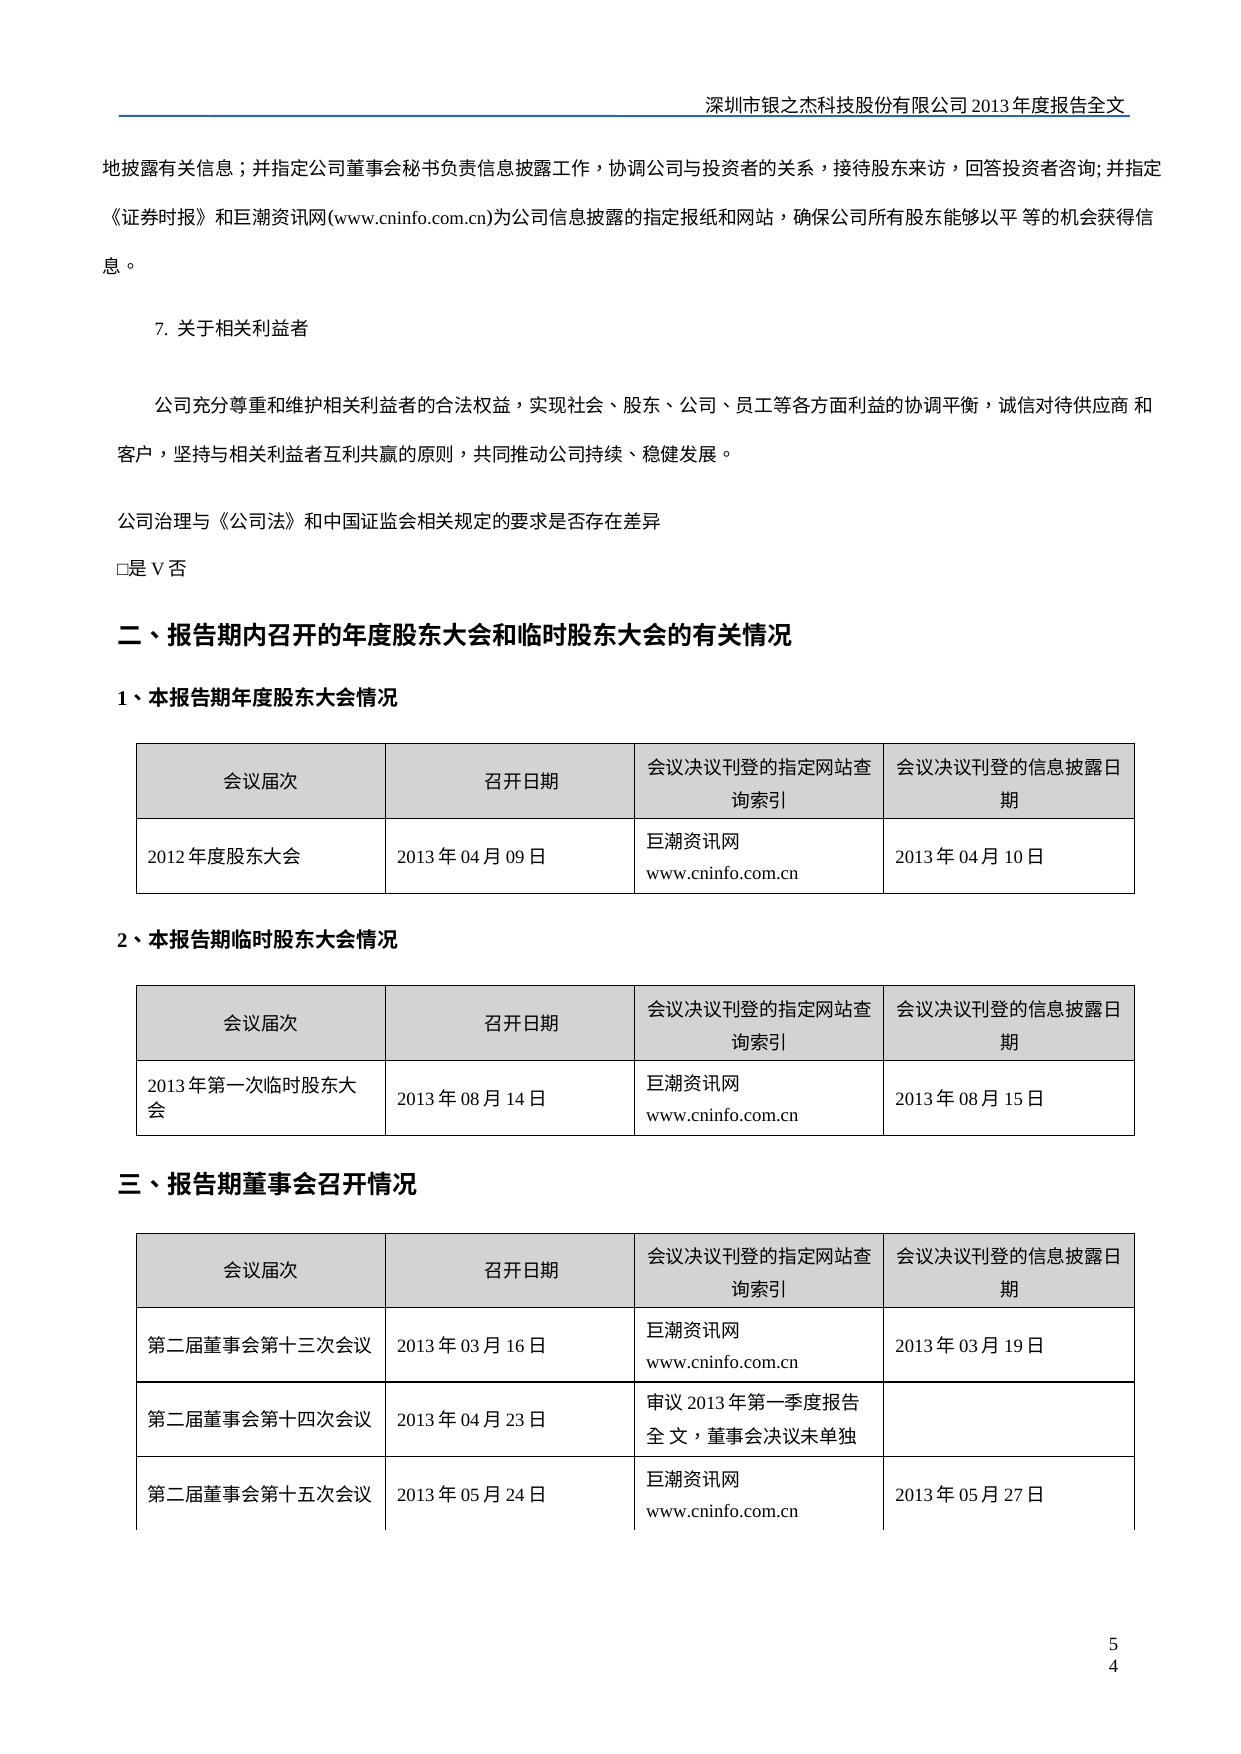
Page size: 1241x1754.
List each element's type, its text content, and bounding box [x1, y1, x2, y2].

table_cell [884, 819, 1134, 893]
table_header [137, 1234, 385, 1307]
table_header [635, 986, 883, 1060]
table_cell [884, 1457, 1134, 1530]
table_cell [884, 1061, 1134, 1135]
text 三、报告期董事会召开情况 [102, 1167, 1168, 1201]
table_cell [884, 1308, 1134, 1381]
list 关于相关利益者 [102, 315, 1168, 341]
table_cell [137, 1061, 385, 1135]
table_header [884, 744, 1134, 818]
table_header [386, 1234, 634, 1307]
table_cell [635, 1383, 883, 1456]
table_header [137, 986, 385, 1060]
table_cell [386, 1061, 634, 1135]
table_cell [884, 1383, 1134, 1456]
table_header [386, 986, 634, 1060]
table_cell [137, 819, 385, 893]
text 1、本报告期年度股东大会情况 [102, 683, 1168, 712]
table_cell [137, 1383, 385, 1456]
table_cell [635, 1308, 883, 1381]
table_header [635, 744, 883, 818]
text □是V否 [102, 555, 1168, 580]
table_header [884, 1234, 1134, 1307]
text 公司充分尊重和维护相关利益者的合法权益，实现社会、股东、公司、员工等各方面利益的协调平衡，诚信对待供应商 和客户，坚持与相关利益者互利共赢的原则，共同推动公司持续、稳健发展。 [117, 373, 1168, 471]
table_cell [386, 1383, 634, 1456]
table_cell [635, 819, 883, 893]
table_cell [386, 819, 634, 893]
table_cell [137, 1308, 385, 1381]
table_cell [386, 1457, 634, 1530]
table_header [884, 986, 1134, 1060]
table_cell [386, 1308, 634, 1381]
text 二、报告期内召开的年度股东大会和临时股东大会的有关情况 [102, 618, 1168, 652]
text 2、本报告期临时股东大会情况 [102, 925, 1168, 953]
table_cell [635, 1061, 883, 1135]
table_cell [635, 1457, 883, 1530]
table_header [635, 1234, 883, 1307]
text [102, 136, 1168, 284]
text 公司治理与《公司法》和中国证监会相关规定的要求是否存在差异 [102, 508, 1168, 534]
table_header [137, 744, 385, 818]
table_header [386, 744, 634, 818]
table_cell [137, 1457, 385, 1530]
